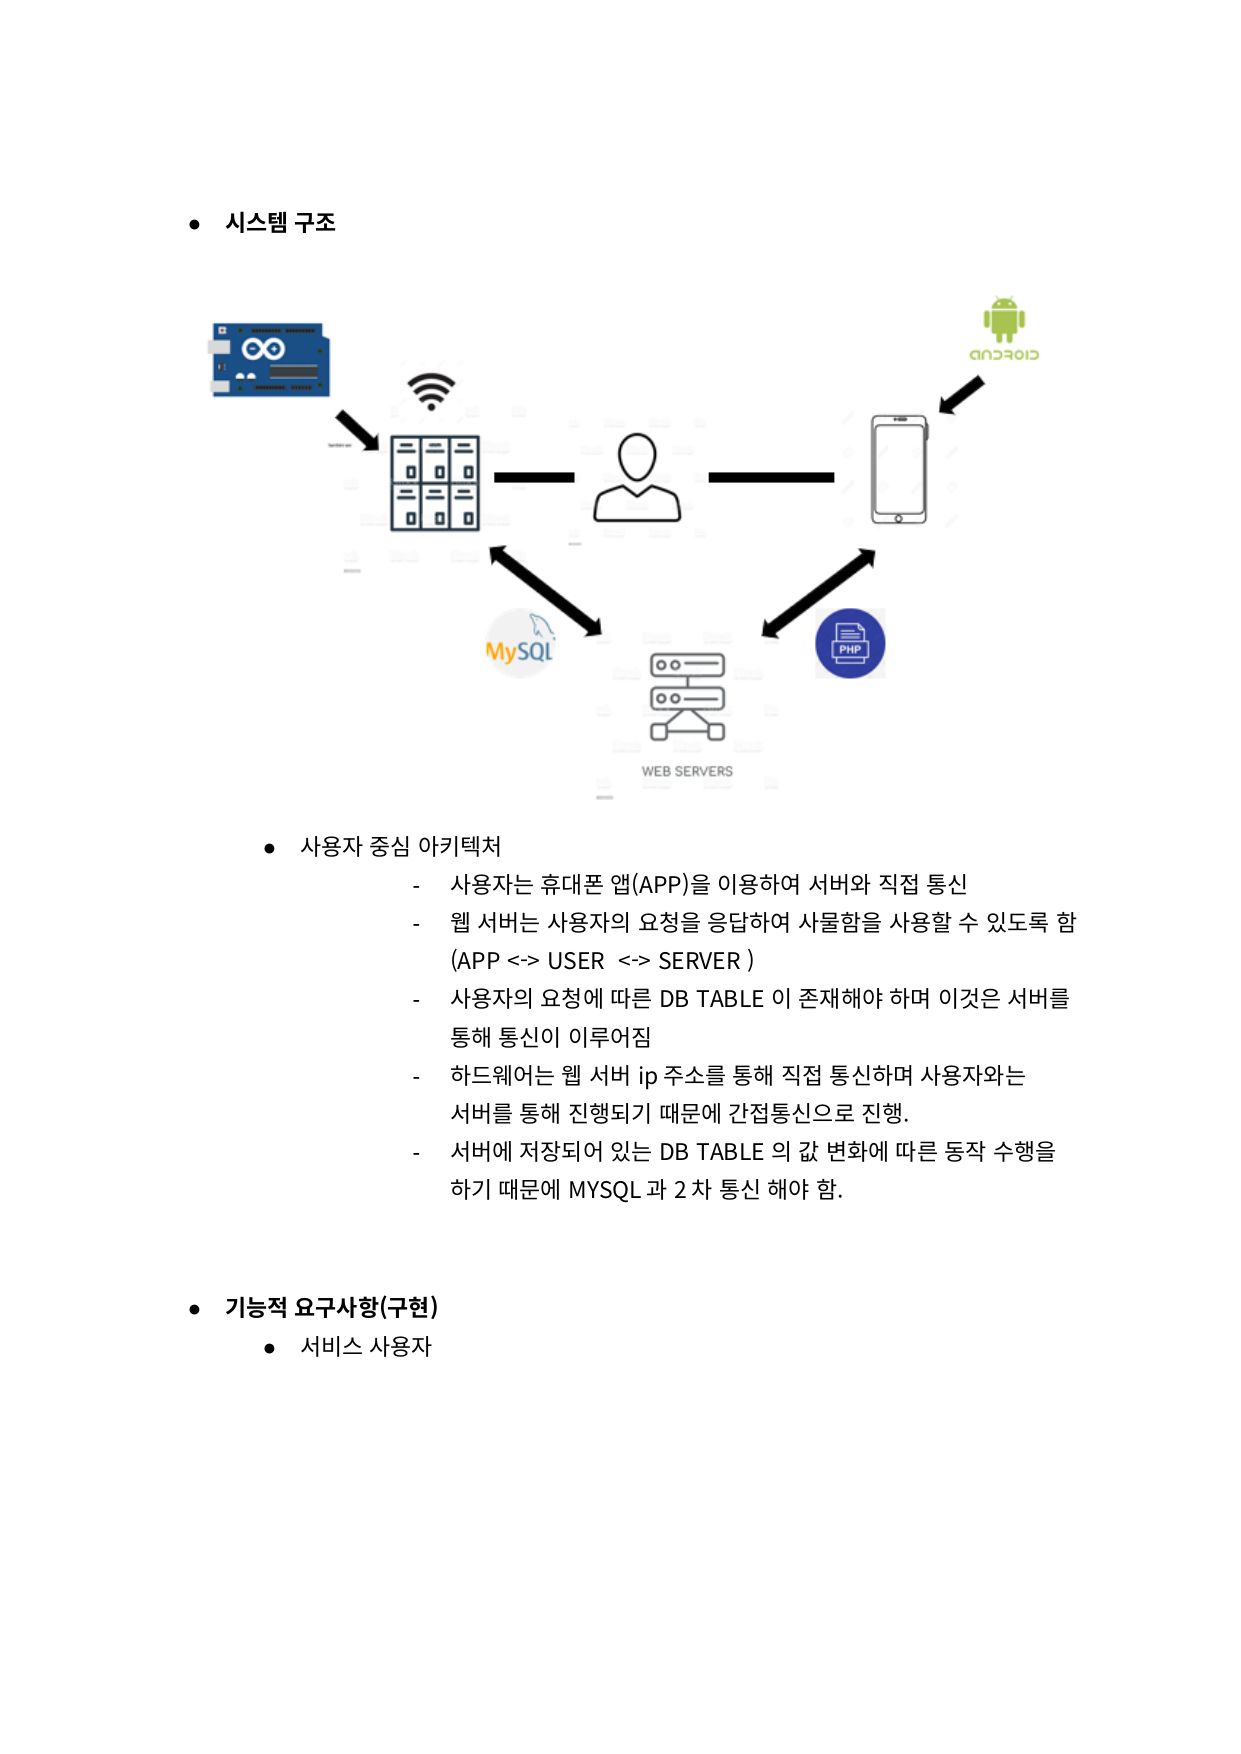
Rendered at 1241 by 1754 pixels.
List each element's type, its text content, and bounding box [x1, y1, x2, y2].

list 웹 서버는 사용자의 요청을 응답하여 사물함을 사용할 수 있도록 함 (APP <-> USER <-> SERVER ) [412, 905, 1090, 976]
list 기능적 요구사항(구현) [187, 1290, 1090, 1323]
list 서비스 사용자 [262, 1328, 1090, 1362]
list 하드웨어는 웹 서버 ip주소를 통해 직접 통신하며 사용자와는 서버를 통해 진행되기 때문에 간접통신으로 진행. [412, 1057, 1090, 1129]
list 사용자의 요청에 따른 DB TABLE 이 존재해야 하며 이것은 서버를 통해 통신이 이루어짐 [412, 981, 1090, 1053]
list 서버에 저장되어 있는 DB TABLE 의 값 변화에 따른 동작 수행을 하기 때문에 MYSQL과 2차 통신 해야 함. [412, 1134, 1090, 1205]
list 사용자는 휴대폰 앱(APP)을 이용하여 서버와 직접 통신 [412, 867, 1090, 900]
list 시스템 구조 [187, 205, 1090, 238]
list 사용자 중심 아키텍처 [262, 829, 1090, 862]
picture [150, 268, 1052, 800]
